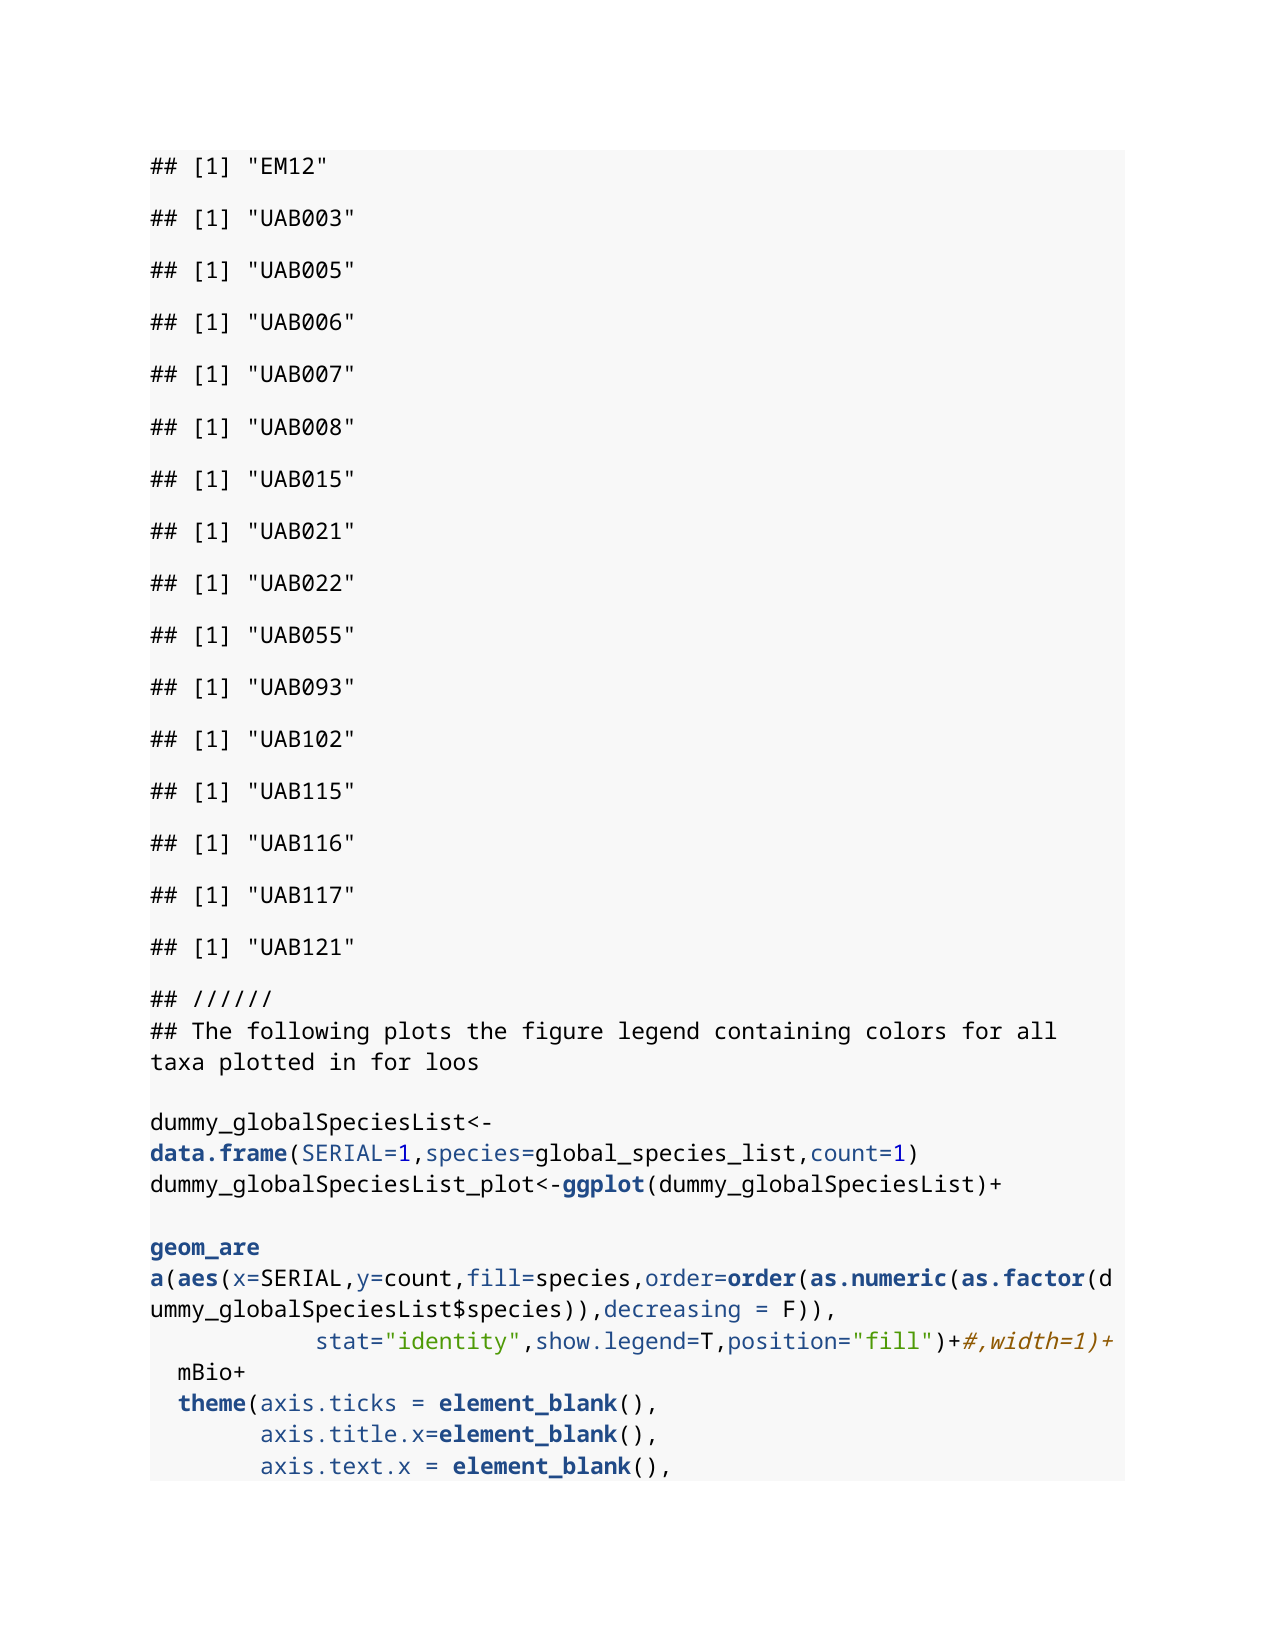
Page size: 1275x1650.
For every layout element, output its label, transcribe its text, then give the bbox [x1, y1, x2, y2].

text ## [1] "UAB121" [150, 931, 1125, 962]
text ## [1] "UAB102" [150, 723, 1125, 754]
text ## [1] "UAB015" [150, 462, 1125, 494]
text ## [1] "UAB003" [150, 202, 1125, 233]
text ## [1] "UAB115" [150, 775, 1125, 806]
text ## [1] "UAB005" [150, 254, 1125, 285]
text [150, 983, 1125, 1481]
text ## [1] "UAB006" [150, 306, 1125, 337]
text ## [1] "UAB021" [150, 514, 1125, 546]
text ## [1] "UAB007" [150, 358, 1125, 389]
text ## [1] "UAB055" [150, 619, 1125, 650]
text ## [1] "UAB117" [150, 879, 1125, 910]
text ## [1] "UAB022" [150, 567, 1125, 598]
text ## [1] "UAB008" [150, 410, 1125, 442]
text ## [1] "EM12" [150, 150, 1125, 181]
text ## [1] "UAB093" [150, 671, 1125, 702]
text ## [1] "UAB116" [150, 827, 1125, 858]
